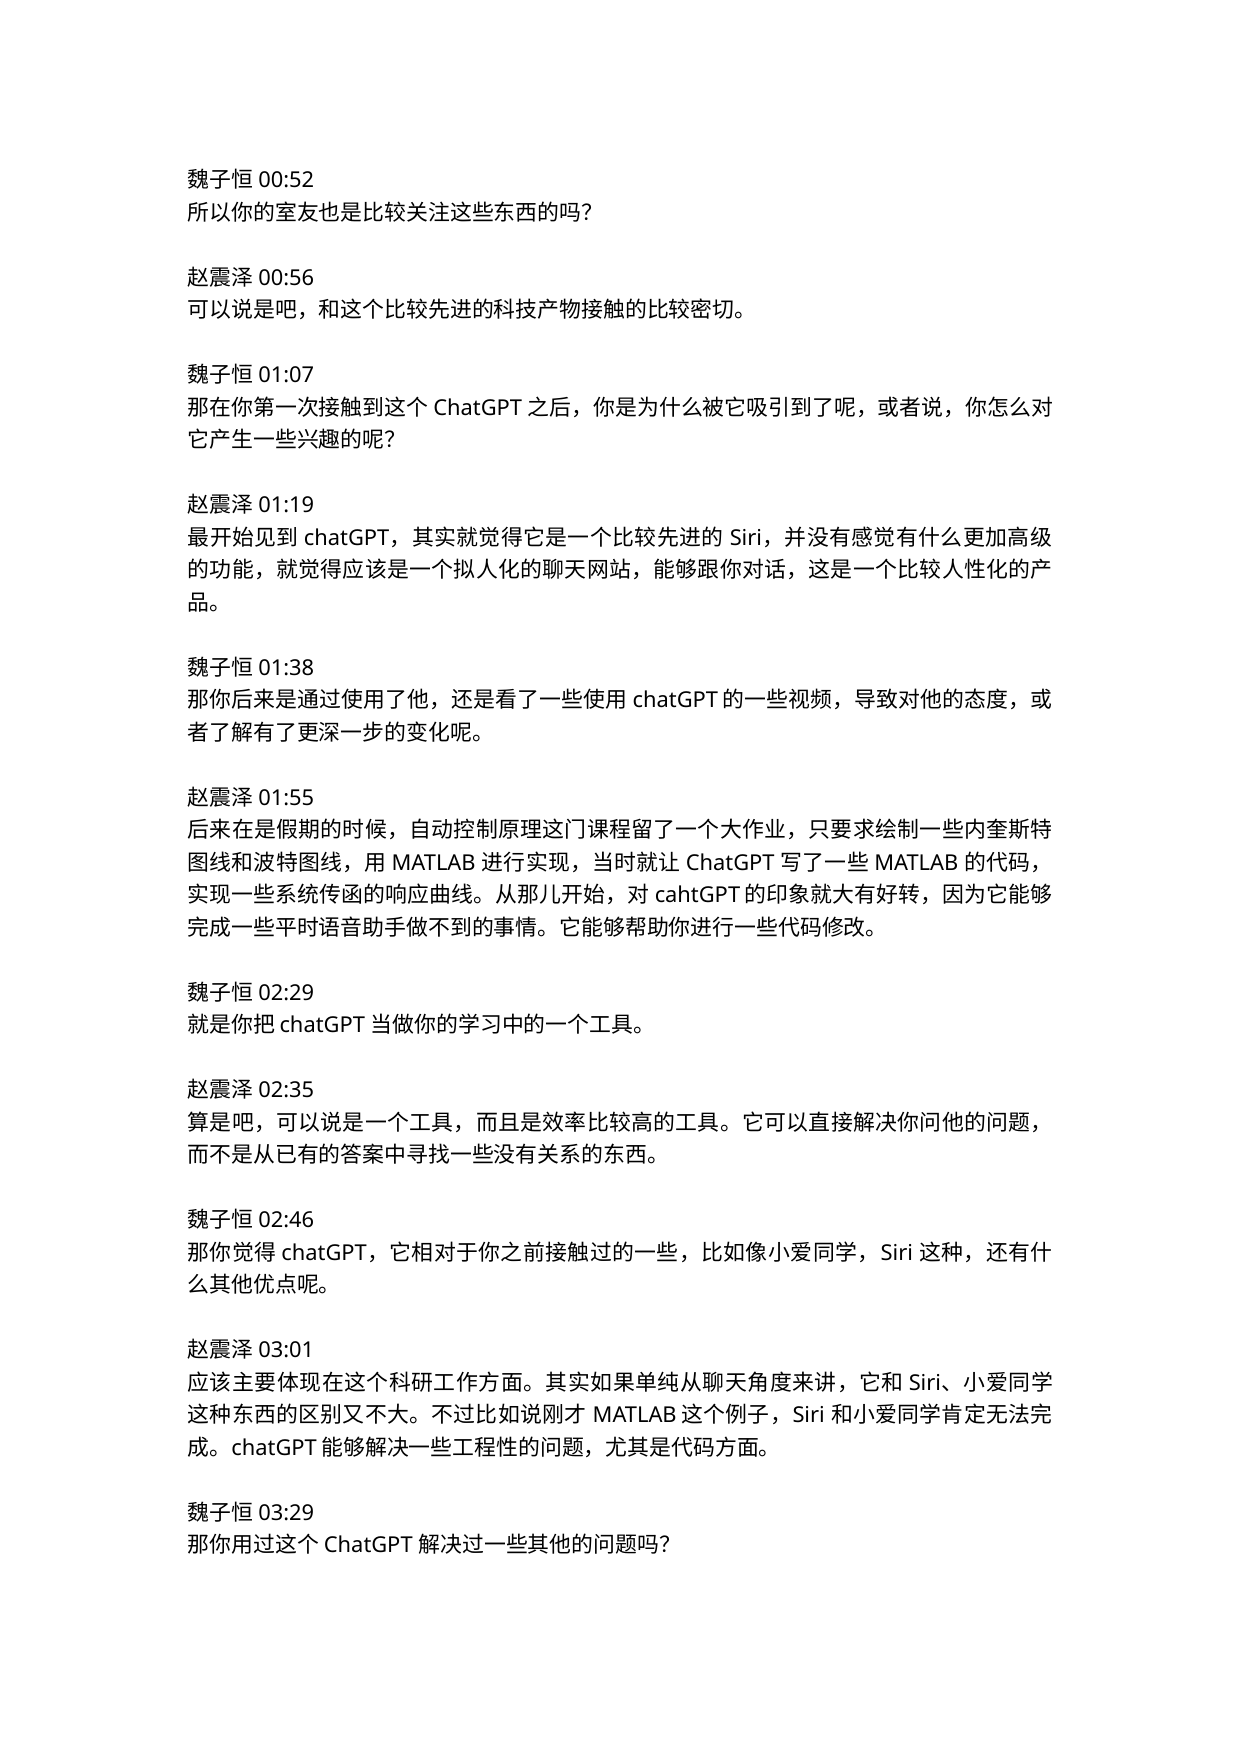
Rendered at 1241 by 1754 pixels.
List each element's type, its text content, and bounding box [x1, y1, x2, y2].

text 赵震泽 00:56 [187, 259, 1053, 292]
text 后来在是假期的时候，自动控制原理这门课程留了一个大作业，只要求绘制一些内奎斯特图线和波特图线，用 MATLAB 进行实现，当时就让 ChatGPT 写了一些 MATLAB 的代码，实现一些系统传函的响应曲线。从那儿开始，对cahtGPT的印象就大有好转，因为它能够完成一些平时语音助手做不到的事情。它能够帮助你进行一些代码修改。 [187, 812, 1053, 942]
text 那你后来是通过使用了他，还是看了一些使用chatGPT的一些视频，导致对他的态度，或者了解有了更深一步的变化呢。 [187, 682, 1053, 747]
text 那你觉得chatGPT，它相对于你之前接触过的一些，比如像小爱同学，Siri 这种，还有什么其他优点呢。 [187, 1234, 1053, 1299]
text 所以你的室友也是比较关注这些东西的吗？ [187, 194, 1053, 227]
text 魏子恒 01:38 [187, 649, 1053, 682]
text 魏子恒 00:52 [187, 162, 1053, 194]
text 那在你第一次接触到这个 ChatGPT 之后，你是为什么被它吸引到了呢，或者说，你怎么对它产生一些兴趣的呢？ [187, 389, 1053, 454]
text 可以说是吧，和这个比较先进的科技产物接触的比较密切。 [187, 292, 1053, 324]
text 魏子恒 02:46 [187, 1202, 1053, 1234]
text 赵震泽 01:19 [187, 487, 1053, 519]
text 魏子恒 02:29 [187, 974, 1053, 1007]
text 就是你把chatGPT 当做你的学习中的一个工具。 [187, 1007, 1053, 1039]
text 应该主要体现在这个科研工作方面。其实如果单纯从聊天角度来讲，它和Siri、小爱同学这种东西的区别又不大。不过比如说刚才 MATLAB这个例子，Siri 和小爱同学肯定无法完成。chatGPT能够解决一些工程性的问题，尤其是代码方面。 [187, 1364, 1053, 1462]
text 魏子恒 03:29 [187, 1494, 1053, 1527]
text 算是吧，可以说是一个工具，而且是效率比较高的工具。它可以直接解决你问他的问题，而不是从已有的答案中寻找一些没有关系的东西。 [187, 1104, 1053, 1169]
text 赵震泽 01:55 [187, 779, 1053, 812]
text 魏子恒 01:07 [187, 357, 1053, 389]
text 赵震泽 02:35 [187, 1072, 1053, 1104]
text 赵震泽 03:01 [187, 1332, 1053, 1364]
text 那你用过这个 ChatGPT 解决过一些其他的问题吗？ [187, 1527, 1053, 1559]
text 最开始见到chatGPT，其实就觉得它是一个比较先进的Siri，并没有感觉有什么更加高级的功能，就觉得应该是一个拟人化的聊天网站，能够跟你对话，这是一个比较人性化的产品。 [187, 519, 1053, 617]
